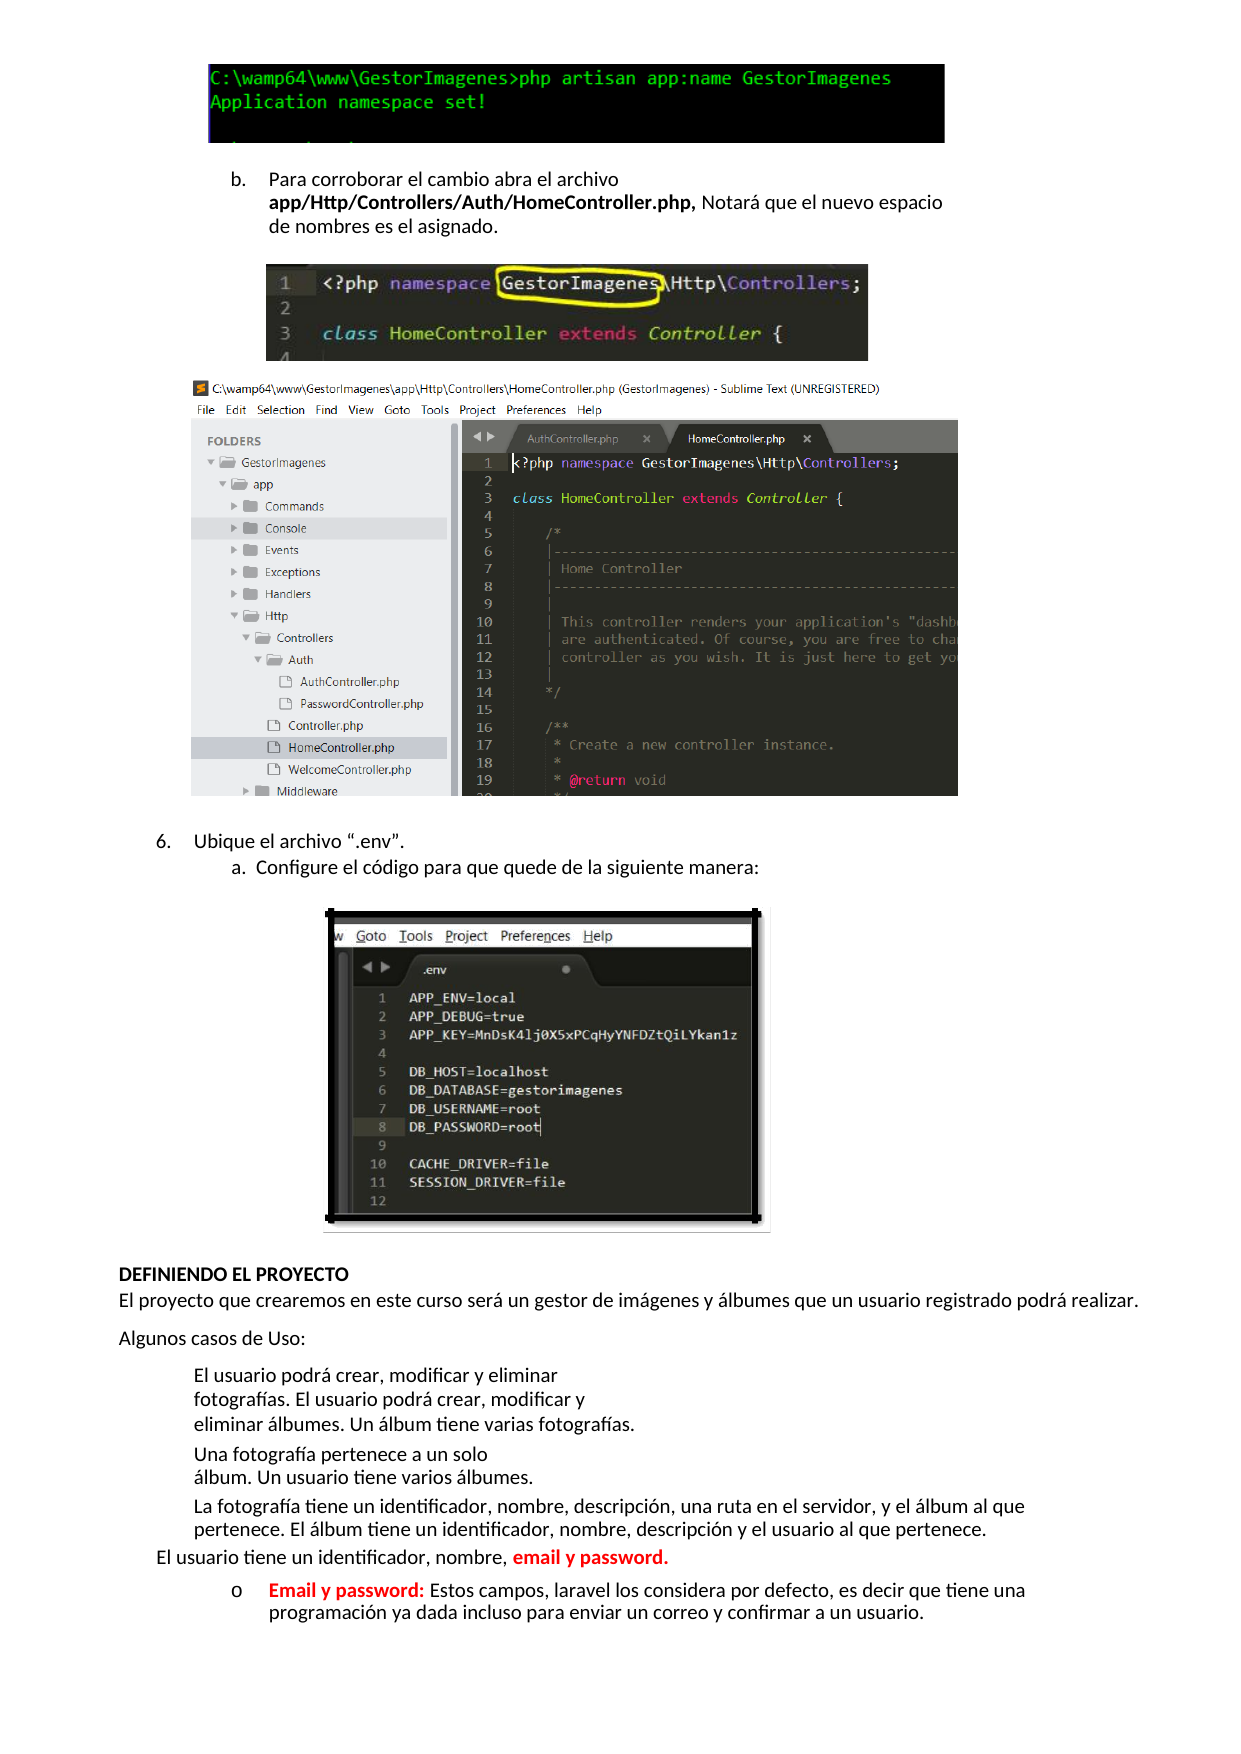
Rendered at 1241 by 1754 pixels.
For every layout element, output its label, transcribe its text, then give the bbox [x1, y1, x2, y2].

text La fotografía tiene un identificador, nombre, descripción, una ruta en el servidor, y el álbum al que pertenece. El álbum tiene un identificador, nombre, descripción y el usuario al que pertenece. [194, 1495, 1121, 1542]
text Una fotografía pertenece a un solo álbum. Un usuario tiene varios álbumes. [194, 1442, 550, 1489]
picture [208, 64, 945, 143]
text El usuario tiene un identificador, nombre, email y password. [156, 1547, 1196, 1568]
list Ubique el archivo “.env”. [156, 829, 1196, 854]
text DEFINIENDO EL PROYECTO [119, 1262, 1196, 1287]
picture [323, 907, 771, 1233]
list Email y password: Estos campos, laravel los considera por defecto, es decir que tiene una programación ya dada incluso para enviar un correo y confirmar a un usuario. [230, 1579, 1148, 1625]
text El proyecto que crearemos en este curso será un gestor de imágenes y álbumes que un usuario registrado podrá realizar. [119, 1287, 1196, 1312]
text a. Configure el código para que quede de la siguiente manera: [231, 854, 1196, 879]
list Para corroborar el cambio abra el archivo app/Http/Controllers/Auth/HomeController.php, Notará que el nuevo espacio de nombres es el asignado. [230, 168, 968, 239]
text El usuario podrá crear, modificar y eliminar fotografías. El usuario podrá crear, modificar y eliminar álbumes. Un álbum tiene varias fotografías. [194, 1363, 658, 1436]
text Algunos casos de Uso: [119, 1325, 1196, 1350]
picture [191, 377, 958, 796]
picture [266, 264, 869, 361]
